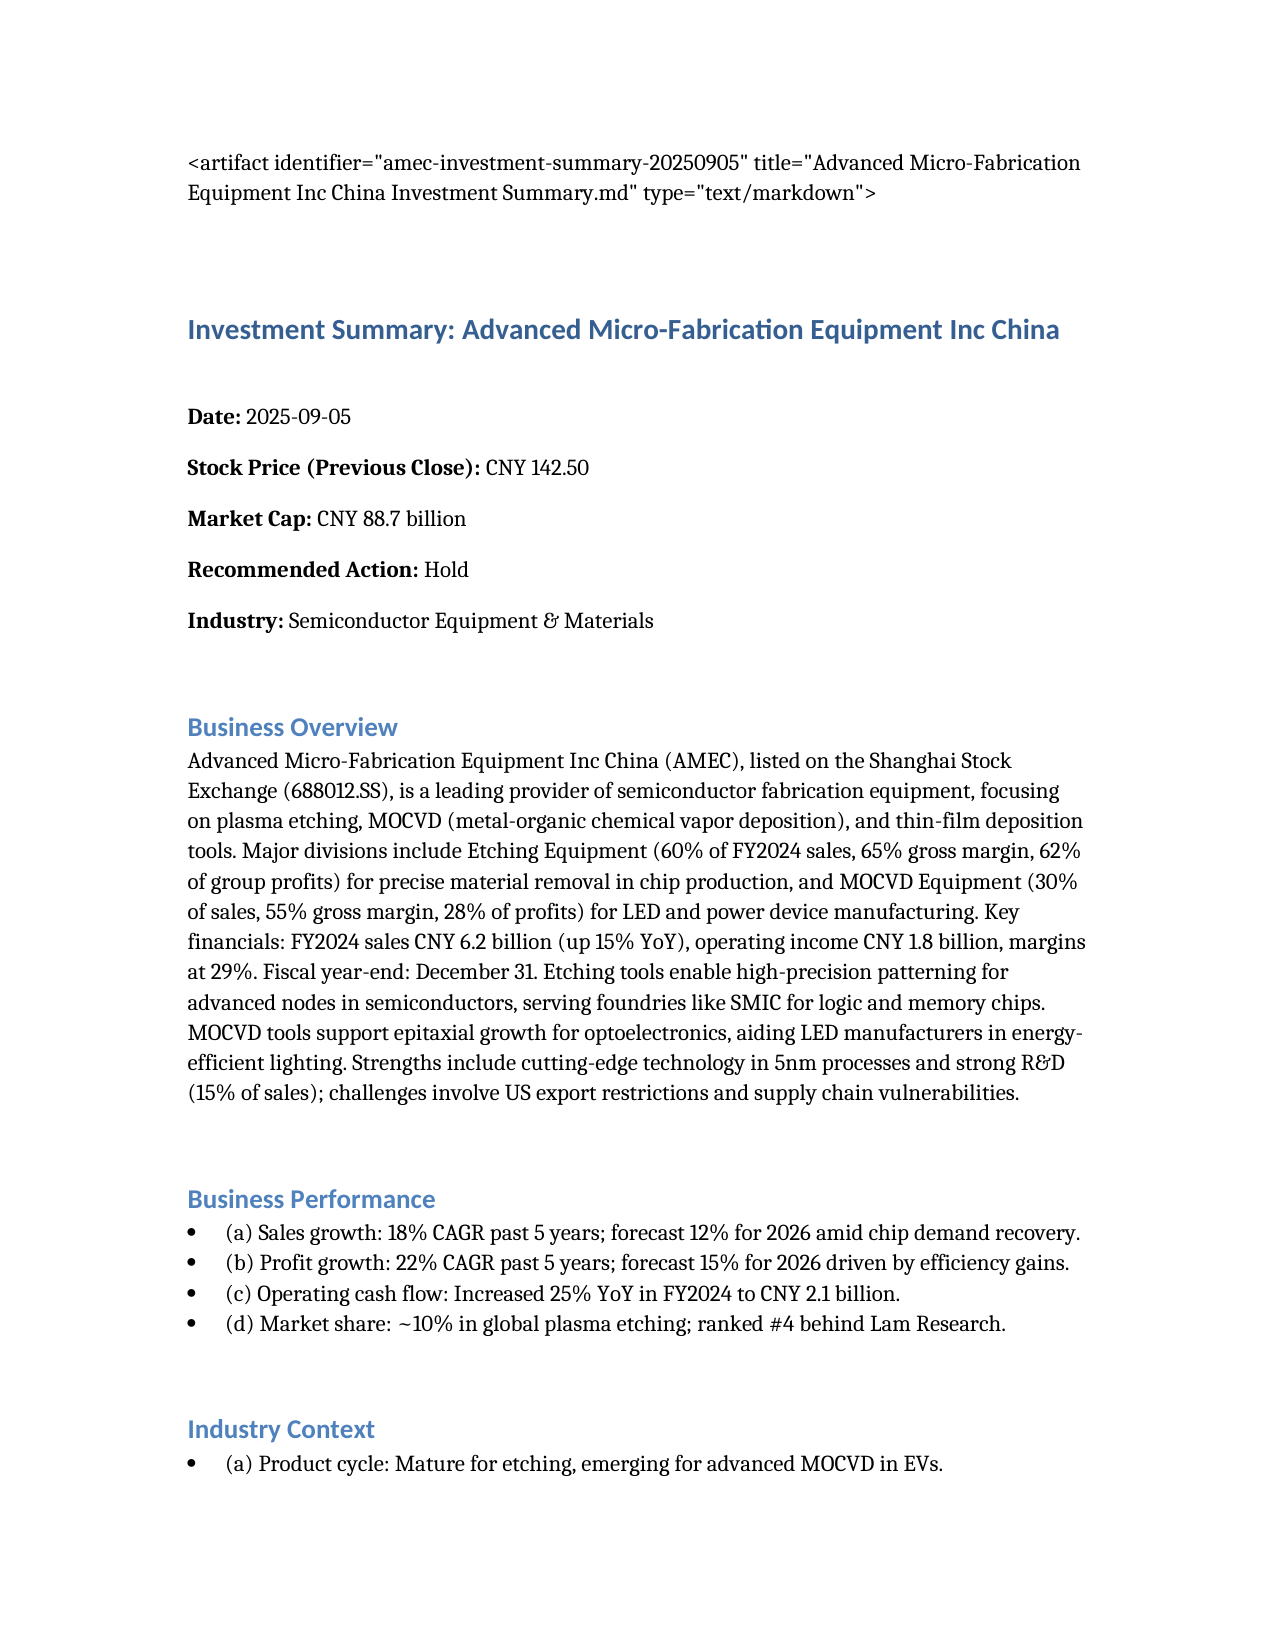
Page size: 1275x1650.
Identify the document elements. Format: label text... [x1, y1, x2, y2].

text <artifact identifier="amec-investment-summary-20250905" title="Advanced Micro-Fabrication Equipment Inc China Investment Summary.md" type="text/markdown"> [187, 150, 1087, 207]
text Industry: Semiconductor Equipment & Materials [187, 608, 1087, 634]
list (c) Operating cash flow: Increased 25% YoY in FY2024 to CNY 2.1 billion. [187, 1280, 1087, 1307]
list (a) Product cycle: Mature for etching, emerging for advanced MOCVD in EVs. [187, 1451, 1087, 1477]
text Stock Price (Previous Close): CNY 142.50 [187, 454, 1087, 481]
list (a) Sales growth: 18% CAGR past 5 years; forecast 12% for 2026 amid chip demand recovery. [187, 1220, 1087, 1246]
subtitle Business Overview [187, 710, 1087, 743]
list (d) Market share: ~10% in global plasma etching; ranked #4 behind Lam Research. [187, 1311, 1087, 1337]
text Date: 2025-09-05 [187, 403, 1087, 430]
subtitle Investment Summary: Advanced Micro-Fabrication Equipment Inc China [187, 311, 1087, 347]
subtitle Industry Context [187, 1413, 1087, 1446]
text Recommended Action: Hold [187, 557, 1087, 583]
text Advanced Micro-Fabrication Equipment Inc China (AMEC), listed on the Shanghai Stock Exchange (688012.SS), is a leading provider of semiconductor fabrication equipment, focusing on plasma etching, MOCVD (metal-organic chemical vapor deposition), and thin-film deposition tools. Major divisions include Etching Equipment (60% of FY2024 sales, 65% gross margin, 62% of group profits) for precise material removal in chip production, and MOCVD Equipment (30% of sales, 55% gross margin, 28% of profits) for LED and power device manufacturing. Key financials: FY2024 sales CNY 6.2 billion (up 15% YoY), operating income CNY 1.8 billion, margins at 29%. Fiscal year-end: December 31. Etching tools enable high-precision patterning for advanced nodes in semiconductors, serving foundries like SMIC for logic and memory chips. MOCVD tools support epitaxial growth for optoelectronics, aiding LED manufacturers in energy-efficient lighting. Strengths include cutting-edge technology in 5nm processes and strong R&D (15% of sales); challenges involve US export restrictions and supply chain vulnerabilities. [187, 748, 1087, 1106]
subtitle Business Performance [187, 1182, 1087, 1215]
text Market Cap: CNY 88.7 billion [187, 506, 1087, 532]
list (b) Profit growth: 22% CAGR past 5 years; forecast 15% for 2026 driven by efficiency gains. [187, 1250, 1087, 1276]
